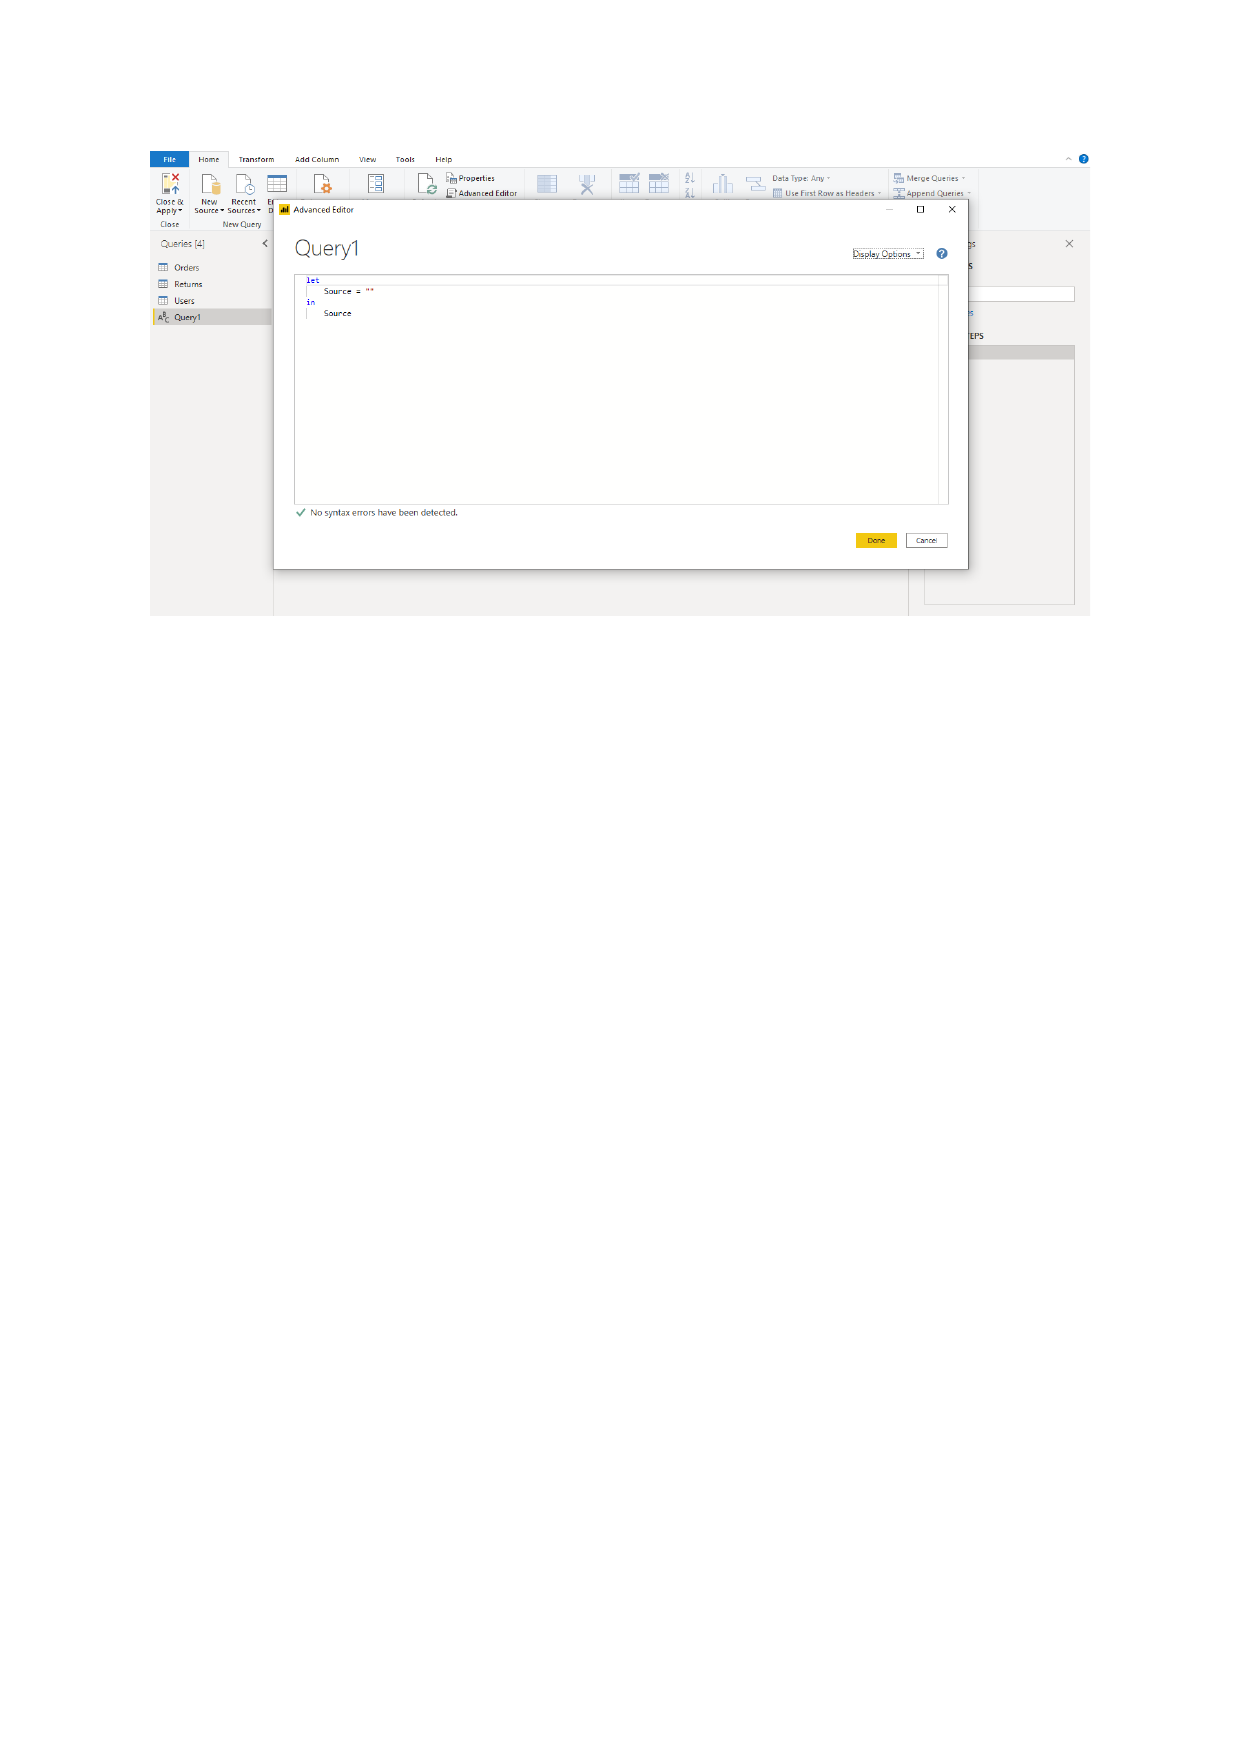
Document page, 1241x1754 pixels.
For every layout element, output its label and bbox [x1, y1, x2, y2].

picture [150, 150, 1091, 616]
